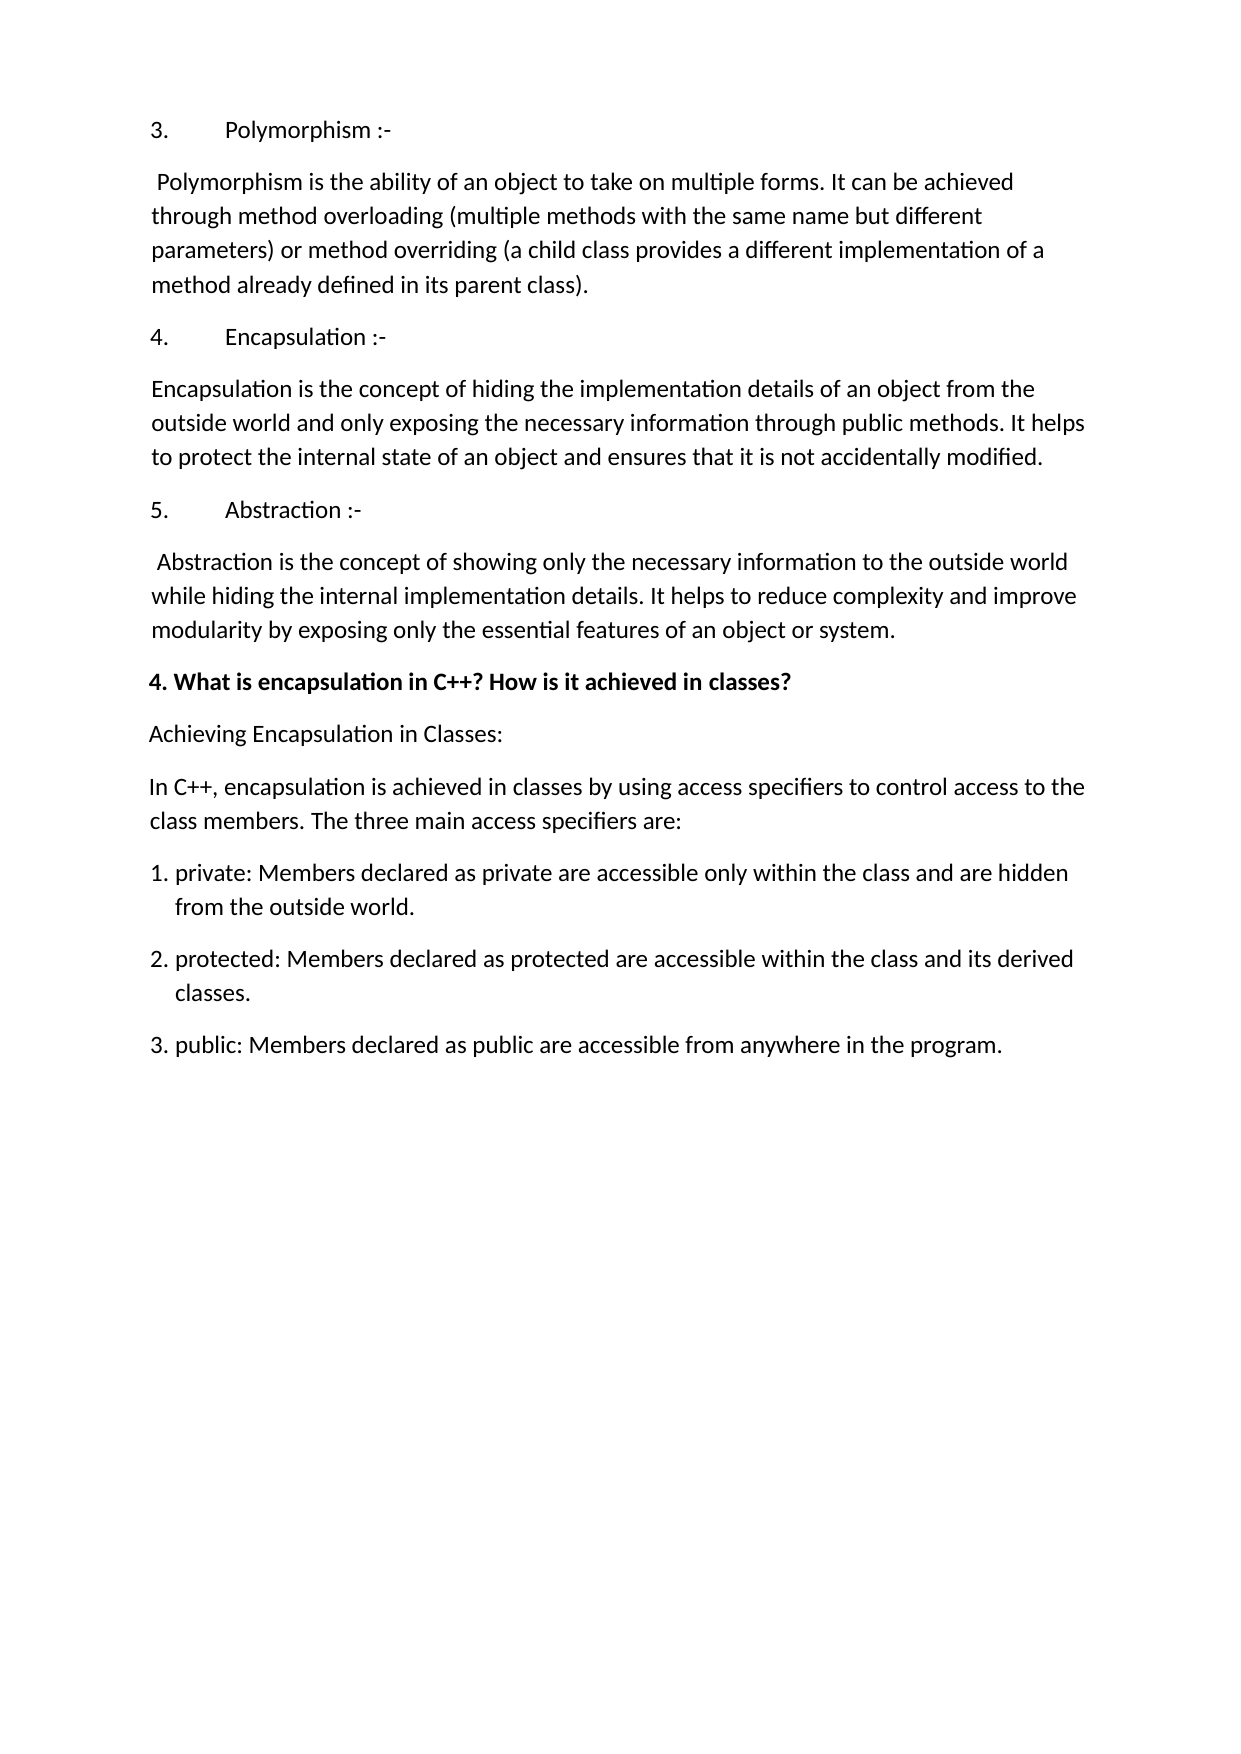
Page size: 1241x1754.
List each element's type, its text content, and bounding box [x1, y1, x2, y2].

list protected: Members declared as protected are accessible within the class and its derived classes. [150, 943, 1088, 1008]
list Abstraction :- [150, 494, 1088, 524]
list Encapsulation :- [150, 321, 1088, 352]
text In C++, encapsulation is achieved in classes by using access specifiers to control access to the class members. The three main access specifiers are: [148, 771, 1088, 835]
text Encapsulation is the concept of hiding the implementation details of an object from the outside world and only exposing the necessary information through public methods. It helps to protect the internal state of an object and ensures that it is not accidentally modified. [151, 373, 1088, 472]
text Achieving Encapsulation in Classes: [148, 718, 1088, 749]
text Abstraction is the concept of showing only the necessary information to the outside world while hiding the internal implementation details. It helps to reduce complexity and improve modularity by exposing only the essential features of an object or system. [151, 546, 1088, 645]
text 4. What is encapsulation in C++? How is it achieved in classes? [148, 666, 1088, 697]
list private: Members declared as private are accessible only within the class and are hidden from the outside world. [150, 857, 1088, 922]
list public: Members declared as public are accessible from anywhere in the program. [150, 1030, 1088, 1060]
list Polymorphism :- [150, 114, 1088, 145]
text Polymorphism is the ability of an object to take on multiple forms. It can be achieved through method overloading (multiple methods with the same name but different parameters) or method overriding (a child class provides a different implementation of a method already defined in its parent class). [151, 166, 1088, 299]
